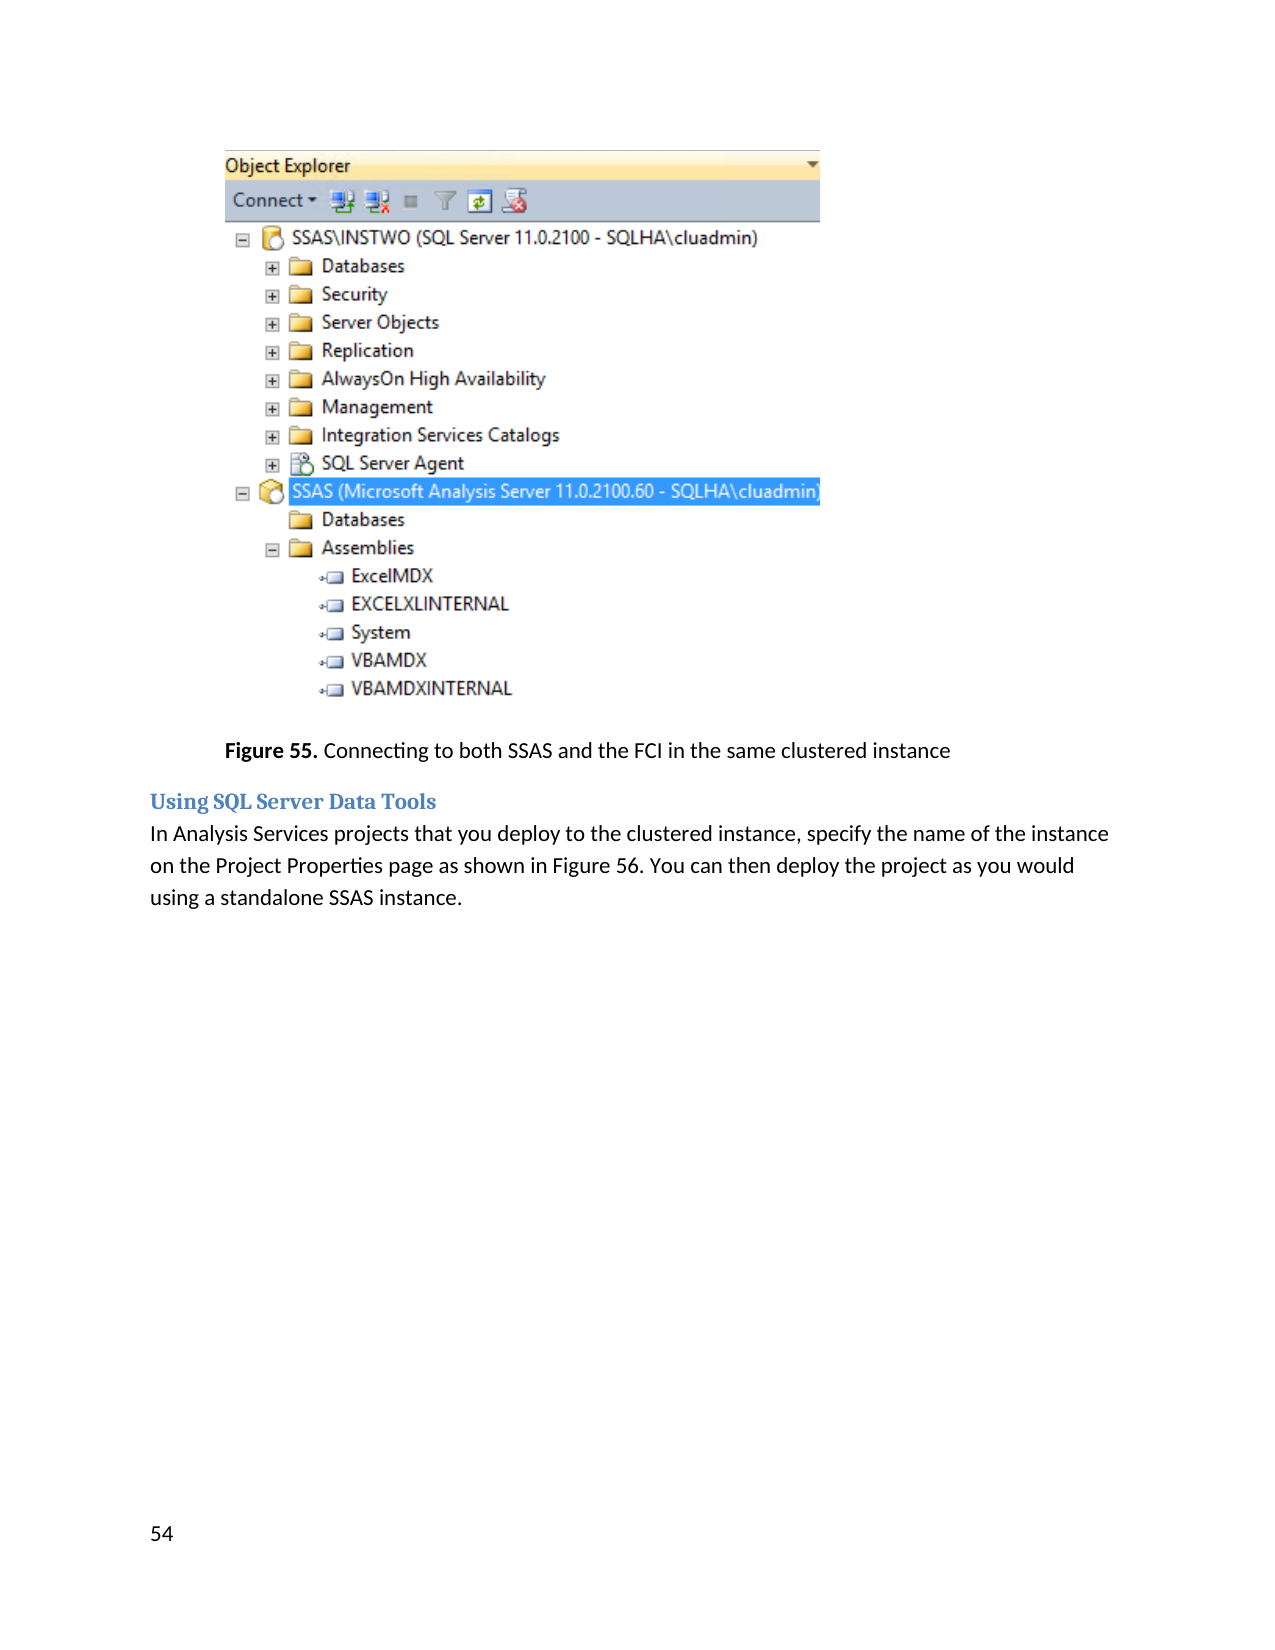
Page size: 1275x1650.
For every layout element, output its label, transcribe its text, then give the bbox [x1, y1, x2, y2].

text In Analysis Services projects that you deploy to the clustered instance, specify the name of the instance on the Project Properties page as shown in Figure 56. You can then deploy the project as you would using a standalone SSAS instance. [150, 819, 1125, 912]
subtitle Using SQL Server Data Tools [150, 789, 1125, 815]
picture [225, 150, 821, 711]
text Figure 55. Connecting to both SSAS and the FCI in the same clustered instance [225, 736, 1125, 764]
